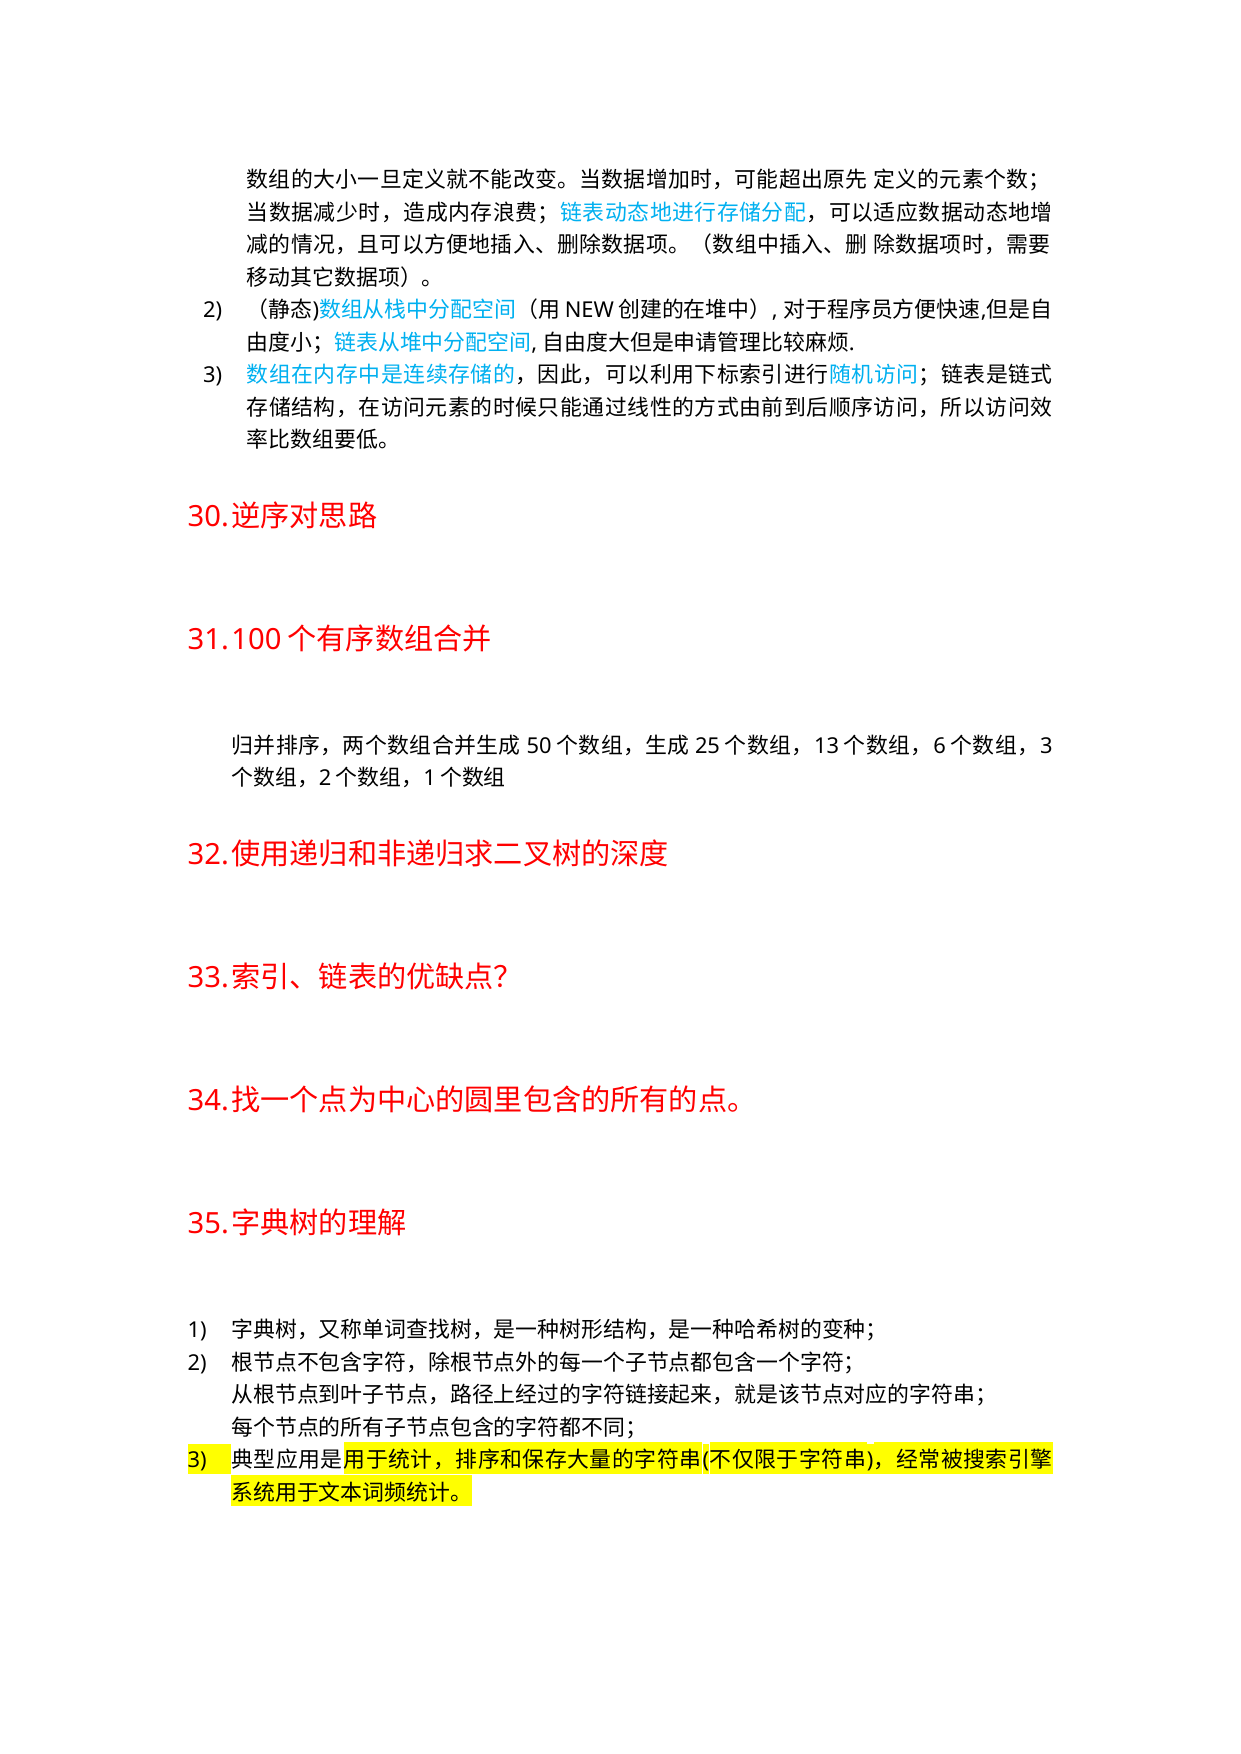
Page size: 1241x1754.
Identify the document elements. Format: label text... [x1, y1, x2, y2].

list 从根节点到叶子节点，路径上经过的字符链接起来，就是该节点对应的字符串； [231, 1377, 1053, 1409]
list 字典树，又称单词查找树，是一种树形结构，是一种哈希树的变种； [187, 1312, 1053, 1344]
subtitle 找一个点为中心的圆里包含的所有的点。 [187, 1066, 1053, 1131]
list 典型应用是用于统计，排序和保存大量的字符串(不仅限于字符串)，经常被搜索引擎系统用于文本词频统计。 [187, 1442, 1053, 1507]
subtitle 索引、链表的优缺点？ [187, 943, 1053, 1008]
list 数组在内存中是连续存储的，因此，可以利用下标索引进行随机访问；链表是链式存储结构，在访问元素的时候只能通过线性的方式由前到后顺序访问，所以访问效率比数组要低。 [203, 357, 1053, 454]
list 每个节点的所有子节点包含的字符都不同； [231, 1409, 1053, 1442]
subtitle 逆序对思路 [187, 482, 1053, 547]
subtitle 使用递归和非递归求二叉树的深度 [187, 820, 1053, 885]
subtitle 100个有序数组合并 [187, 604, 1053, 669]
text 归并排序，两个数组合并生成50个数组，生成25个数组，13个数组，6个数组，3个数组，2个数组，1个数组 [231, 728, 1053, 793]
list （静态)数组从栈中分配空间（用NEW创建的在堆中）, 对于程序员方便快速,但是自由度小；链表从堆中分配空间, 自由度大但是申请管理比较麻烦. [203, 292, 1053, 357]
list 根节点不包含字符，除根节点外的每一个子节点都包含一个字符； [187, 1344, 1053, 1377]
subtitle 字典树的理解 [187, 1189, 1053, 1254]
